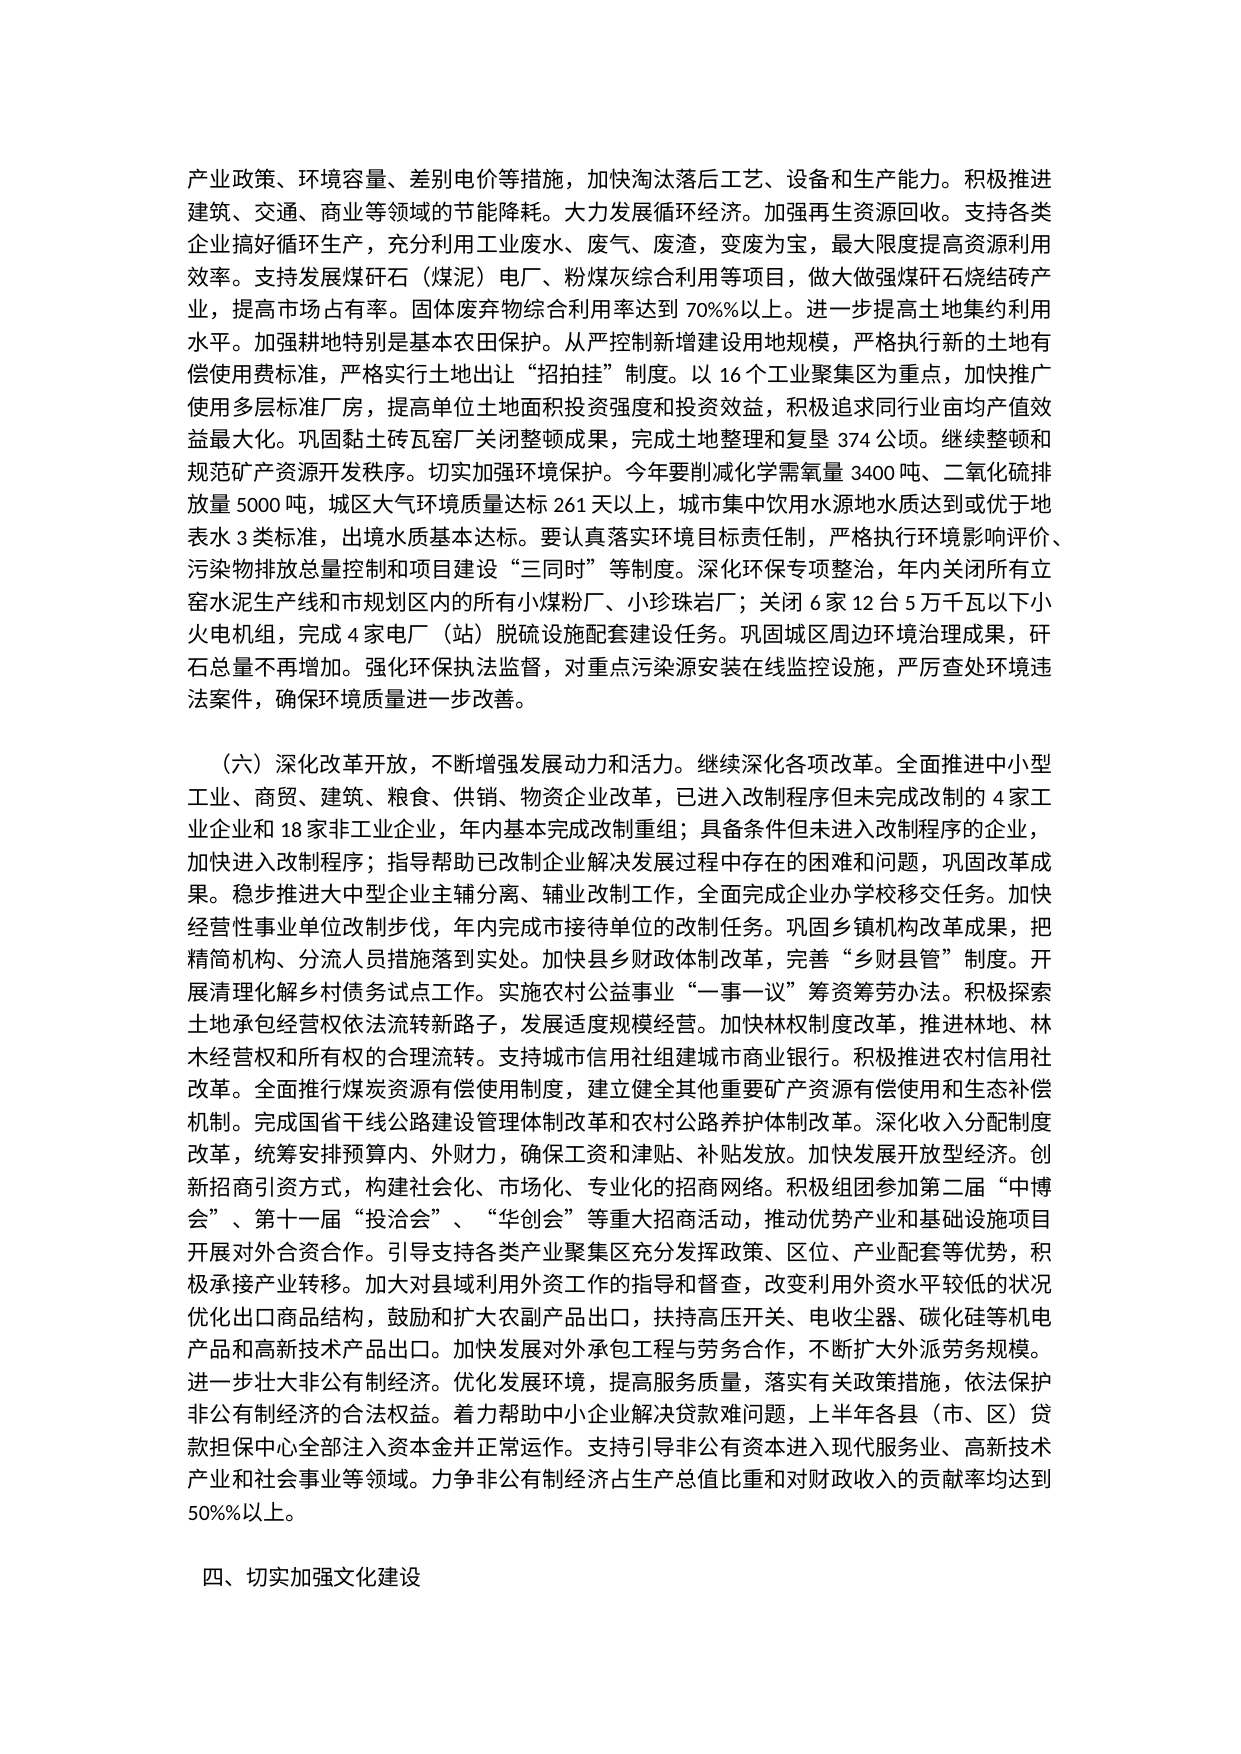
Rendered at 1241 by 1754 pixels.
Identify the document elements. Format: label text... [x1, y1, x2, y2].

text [187, 162, 1053, 714]
text （六）深化改革开放，不断增强发展动力和活力。继续深化各项改革。全面推进中小型工业、商贸、建筑、粮食、供销、物资企业改革，已进入改制程序但未完成改制的4家工业企业和18家非工业企业，年内基本完成改制重组；具备条件但未进入改制程序的企业，加快进入改制程序；指导帮助已改制企业解决发展过程中存在的困难和问题，巩固改革成果。稳步推进大中型企业主辅分离、辅业改制工作，全面完成企业办学校移交任务。加快经营性事业单位改制步伐，年内完成市接待单位的改制任务。巩固乡镇机构改革成果，把精简机构、分流人员措施落到实处。加快县乡财政体制改革，完善“乡财县管”制度。开展清理化解乡村债务试点工作。实施农村公益事业“一事一议”筹资筹劳办法。积极探索土地承包经营权依法流转新路子，发展适度规模经营。加快林权制度改革，推进林地、林木经营权和所有权的合理流转。支持城市信用社组建城市商业银行。积极推进农村信用社改革。全面推行煤炭资源有偿使用制度，建立健全其他重要矿产资源有偿使用和生态补偿机制。完成国省干线公路建设管理体制改革和农村公路养护体制改革。深化收入分配制度改革，统筹安排预算内、外财力，确保工资和津贴、补贴发放。加快发展开放型经济。创新招商引资方式，构建社会化、市场化、专业化的招商网络。积极组团参加第二届“中博会”、第十一届“投洽会”、“华创会”等重大招商活动，推动优势产业和基础设施项目开展对外合资合作。引导支持各类产业聚集区充分发挥政策、区位、产业配套等优势，积极承接产业转移。加大对县域利用外资工作的指导和督查，改变利用外资水平较低的状况。优化出口商品结构，鼓励和扩大农副产品出口，扶持高压开关、电收尘器、碳化硅等机电产品和高新技术产品出口。加快发展对外承包工程与劳务合作，不断扩大外派劳务规模。进一步壮大非公有制经济。优化发展环境，提高服务质量，落实有关政策措施，依法保护非公有制经济的合法权益。着力帮助中小企业解决贷款难问题，上半年各县（市、区）贷款担保中心全部注入资本金并正常运作。支持引导非公有资本进入现代服务业、高新技术产业和社会事业等领域。力争非公有制经济占生产总值比重和对财政收入的贡献率均达到50%%以上。 [187, 747, 1053, 1527]
text 四、切实加强文化建设 [187, 1559, 1053, 1592]
